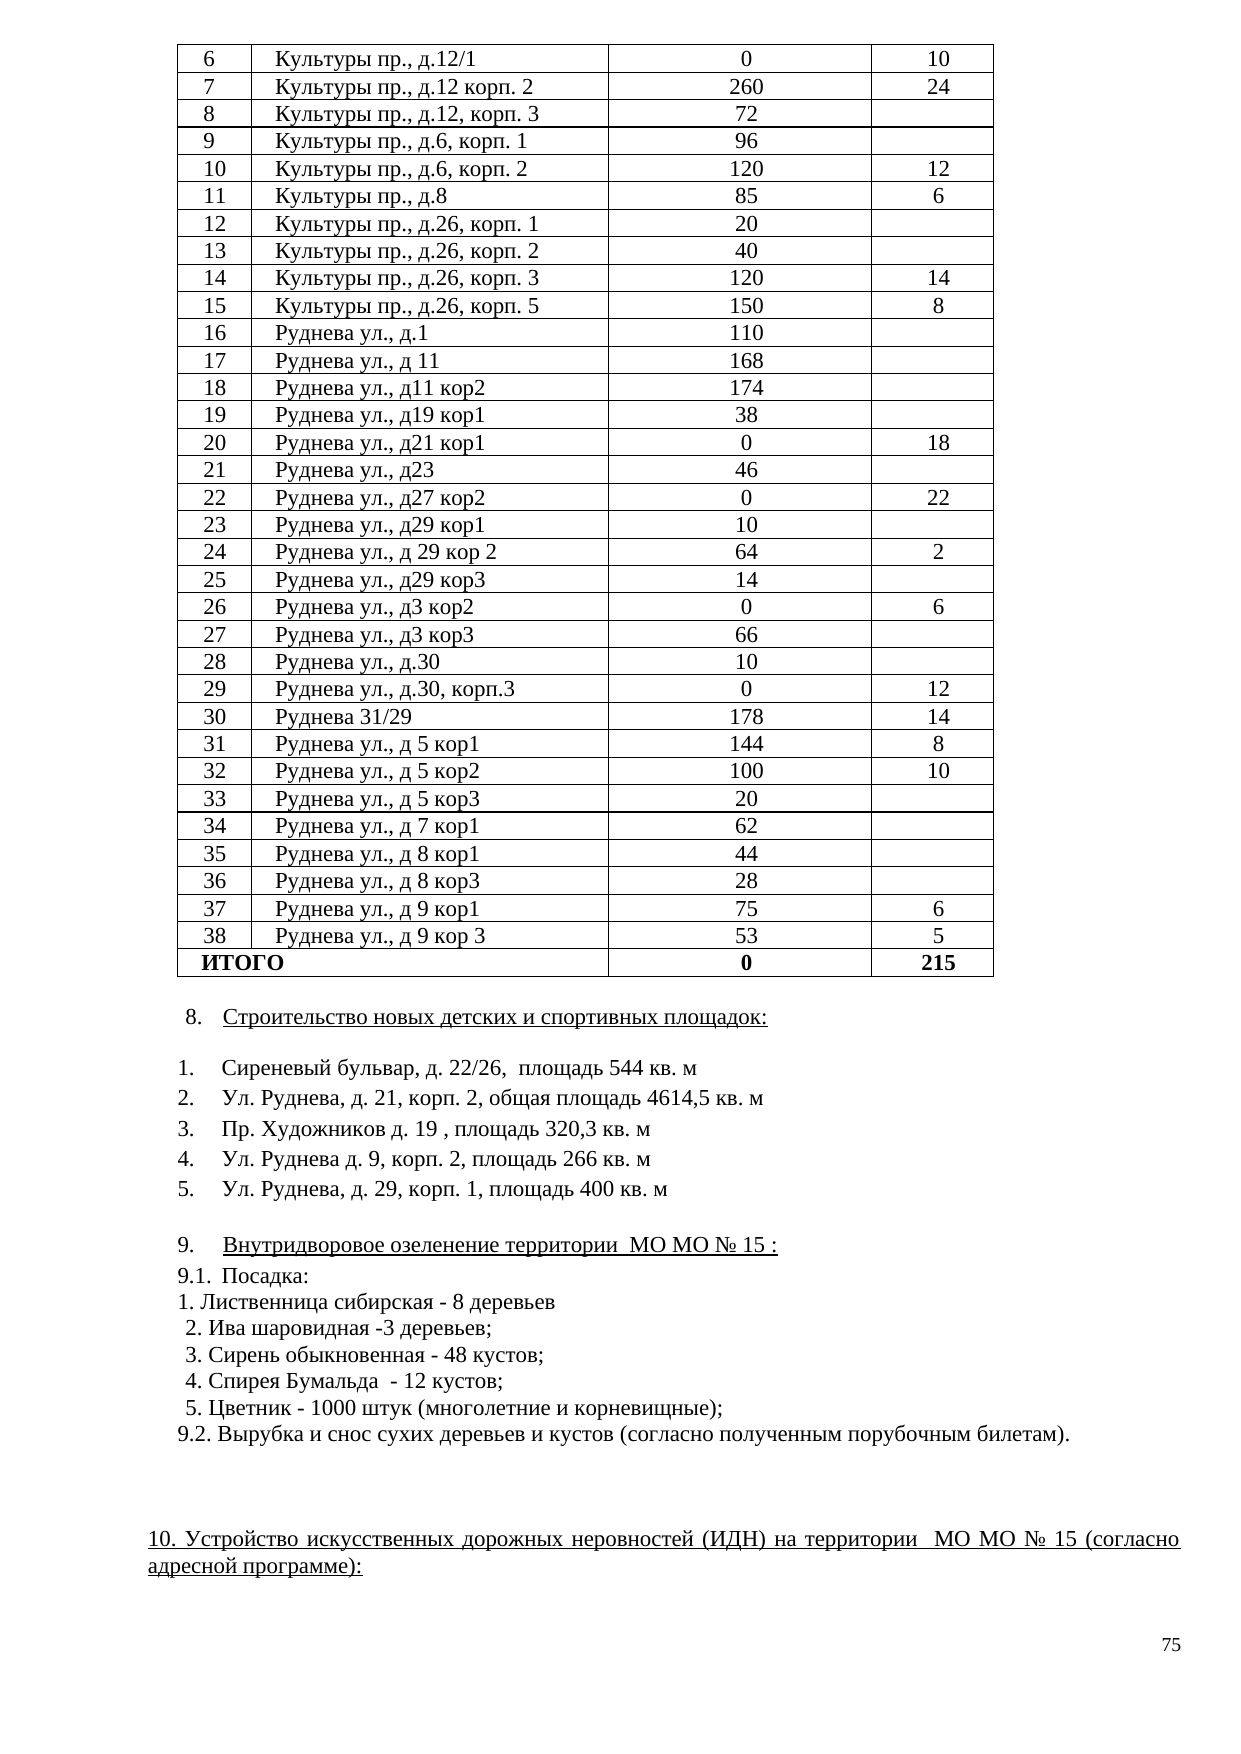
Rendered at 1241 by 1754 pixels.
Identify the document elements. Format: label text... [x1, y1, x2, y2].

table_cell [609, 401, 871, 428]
text 9.2. Вырубка и снос сухих деревьев и кустов (согласно полученным порубочным билетам). [177, 1420, 1181, 1446]
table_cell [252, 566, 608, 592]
text 3. Сирень обыкновенная - 48 кустов; [140, 1341, 1181, 1367]
text 2. Ива шаровидная -3 деревьев; [140, 1314, 1181, 1341]
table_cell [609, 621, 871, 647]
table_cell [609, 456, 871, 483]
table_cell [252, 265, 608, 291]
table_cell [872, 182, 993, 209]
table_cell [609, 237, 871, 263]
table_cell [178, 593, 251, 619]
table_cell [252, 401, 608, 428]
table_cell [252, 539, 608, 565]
list Ул. Руднева, д. 21, корп. 2, общая площадь 4614,5 кв. м [177, 1084, 1181, 1111]
list 10. Устройство искусственных дорожных неровностей (ИДН) на территории МО МО № 15 (согласно адресной программе): [148, 1525, 1181, 1548]
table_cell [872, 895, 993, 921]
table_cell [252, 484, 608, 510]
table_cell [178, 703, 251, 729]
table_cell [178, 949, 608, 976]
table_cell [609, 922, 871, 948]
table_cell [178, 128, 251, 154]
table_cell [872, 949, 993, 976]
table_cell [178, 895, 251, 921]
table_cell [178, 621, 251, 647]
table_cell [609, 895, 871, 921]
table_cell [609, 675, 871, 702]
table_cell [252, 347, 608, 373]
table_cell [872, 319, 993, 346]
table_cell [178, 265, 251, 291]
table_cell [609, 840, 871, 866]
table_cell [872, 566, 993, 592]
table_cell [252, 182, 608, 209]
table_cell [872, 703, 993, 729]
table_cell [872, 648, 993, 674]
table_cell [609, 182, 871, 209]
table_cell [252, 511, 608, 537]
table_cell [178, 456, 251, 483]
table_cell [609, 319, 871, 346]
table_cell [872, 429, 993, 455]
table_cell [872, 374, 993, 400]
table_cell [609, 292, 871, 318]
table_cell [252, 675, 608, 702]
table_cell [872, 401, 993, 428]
text 1. Лиственница сибирская - 8 деревьев [177, 1288, 1181, 1314]
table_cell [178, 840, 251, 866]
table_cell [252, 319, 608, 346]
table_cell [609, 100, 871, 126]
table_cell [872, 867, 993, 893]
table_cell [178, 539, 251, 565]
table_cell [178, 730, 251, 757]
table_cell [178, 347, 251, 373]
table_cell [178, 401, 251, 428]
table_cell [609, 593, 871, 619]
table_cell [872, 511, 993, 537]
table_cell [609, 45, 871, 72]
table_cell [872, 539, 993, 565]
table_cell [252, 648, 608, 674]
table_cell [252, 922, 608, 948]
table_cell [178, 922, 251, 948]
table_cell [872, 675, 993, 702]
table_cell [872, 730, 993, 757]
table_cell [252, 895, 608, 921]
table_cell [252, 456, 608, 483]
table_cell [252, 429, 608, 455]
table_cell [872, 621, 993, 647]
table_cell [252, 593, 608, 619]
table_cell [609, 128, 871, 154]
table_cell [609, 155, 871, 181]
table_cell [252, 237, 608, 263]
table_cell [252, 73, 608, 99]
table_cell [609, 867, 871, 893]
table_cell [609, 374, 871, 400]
list Сиреневый бульвар, д. 22/26, площадь 544 кв. м [177, 1054, 1181, 1081]
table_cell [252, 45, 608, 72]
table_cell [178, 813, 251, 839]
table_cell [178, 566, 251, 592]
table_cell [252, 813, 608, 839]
list Строительство новых детских и спортивных площадок: [185, 1003, 1181, 1029]
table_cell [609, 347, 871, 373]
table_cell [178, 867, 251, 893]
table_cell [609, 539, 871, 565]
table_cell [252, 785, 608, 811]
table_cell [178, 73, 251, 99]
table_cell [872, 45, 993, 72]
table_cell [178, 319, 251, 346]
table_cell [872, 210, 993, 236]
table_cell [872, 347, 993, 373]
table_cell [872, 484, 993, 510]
text 9.1. Посадка: [177, 1262, 1181, 1288]
list Пр. Художников д. 19 , площадь 320,3 кв. м [177, 1114, 1181, 1141]
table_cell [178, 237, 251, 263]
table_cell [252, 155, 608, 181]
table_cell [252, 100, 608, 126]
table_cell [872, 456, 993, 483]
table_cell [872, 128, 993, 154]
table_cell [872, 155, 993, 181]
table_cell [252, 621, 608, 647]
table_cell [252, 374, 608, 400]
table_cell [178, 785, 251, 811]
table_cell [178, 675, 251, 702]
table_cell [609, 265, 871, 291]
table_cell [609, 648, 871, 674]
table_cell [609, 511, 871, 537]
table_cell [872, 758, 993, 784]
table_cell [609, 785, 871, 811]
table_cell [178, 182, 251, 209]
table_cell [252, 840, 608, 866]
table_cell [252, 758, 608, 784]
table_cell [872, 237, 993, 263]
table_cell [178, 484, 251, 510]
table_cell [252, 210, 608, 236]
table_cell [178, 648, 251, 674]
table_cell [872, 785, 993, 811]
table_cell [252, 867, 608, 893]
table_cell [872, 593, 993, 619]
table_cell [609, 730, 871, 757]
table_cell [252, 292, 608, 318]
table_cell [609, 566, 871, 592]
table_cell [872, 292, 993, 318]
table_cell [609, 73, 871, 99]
list Внутридворовое озеленение территории МО МО № 15 : [177, 1232, 1181, 1258]
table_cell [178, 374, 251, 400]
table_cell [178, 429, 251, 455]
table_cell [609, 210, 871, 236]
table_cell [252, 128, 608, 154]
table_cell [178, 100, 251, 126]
text 5. Цветник - 1000 штук (многолетние и корневищные); [140, 1393, 1181, 1420]
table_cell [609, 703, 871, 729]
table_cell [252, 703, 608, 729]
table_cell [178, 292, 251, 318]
list Ул. Руднева д. 9, корп. 2, площадь 266 кв. м [177, 1145, 1181, 1171]
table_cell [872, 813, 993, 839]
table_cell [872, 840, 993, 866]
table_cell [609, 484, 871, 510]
list Ул. Руднева, д. 29, корп. 1, площадь 400 кв. м [177, 1175, 1181, 1201]
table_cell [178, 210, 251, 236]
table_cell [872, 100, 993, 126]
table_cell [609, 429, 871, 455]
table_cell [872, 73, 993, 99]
list 10. Устройство искусственных дорожных неровностей (ИДН) на территории МО МО № 15 (согласно адресной программе): [148, 1549, 1181, 1578]
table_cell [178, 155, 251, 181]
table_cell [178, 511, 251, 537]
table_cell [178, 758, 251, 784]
text 4. Спирея Бумальда - 12 кустов; [140, 1367, 1181, 1393]
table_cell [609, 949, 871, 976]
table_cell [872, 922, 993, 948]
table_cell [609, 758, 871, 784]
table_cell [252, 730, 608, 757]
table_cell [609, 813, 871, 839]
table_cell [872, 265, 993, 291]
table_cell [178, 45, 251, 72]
